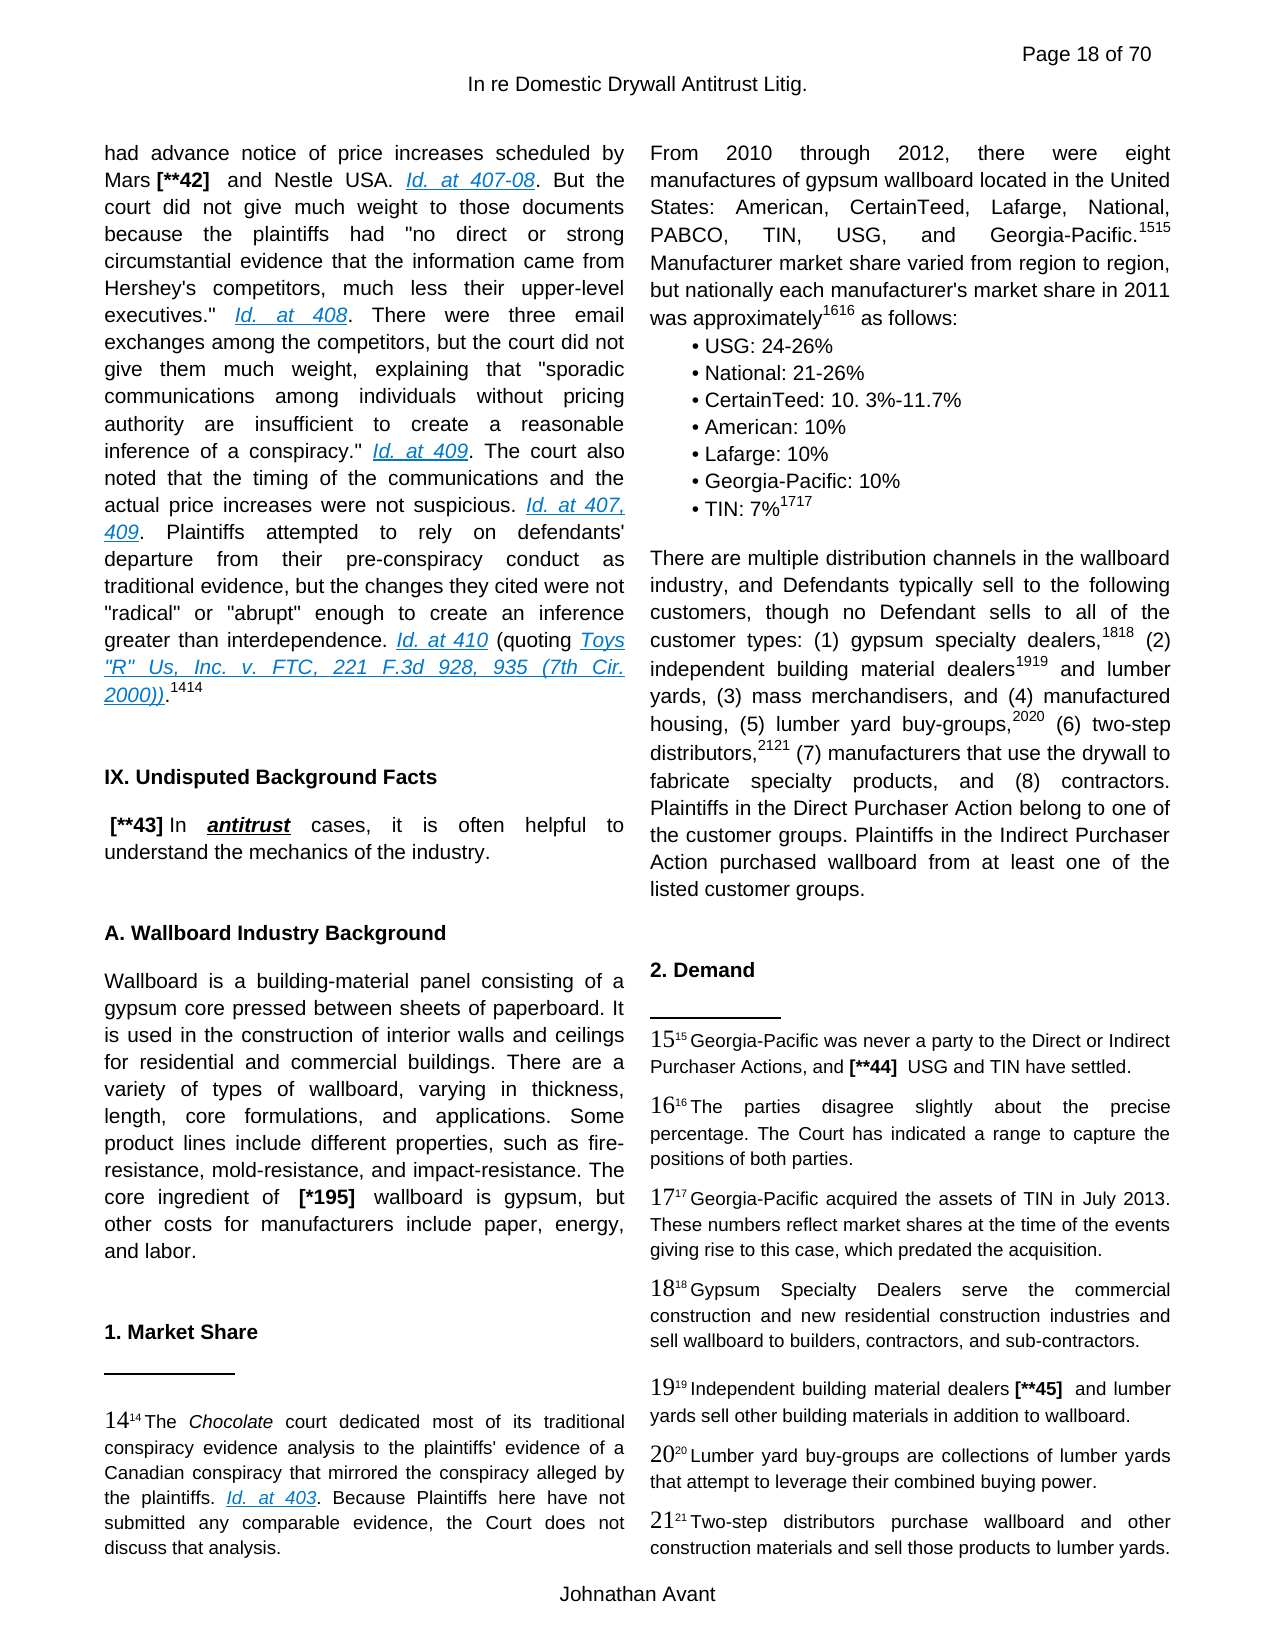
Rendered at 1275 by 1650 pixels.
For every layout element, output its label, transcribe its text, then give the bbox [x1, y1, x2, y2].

text There are multiple distribution channels in the wallboard industry, and Defendants typically sell to the following customers, though no Defendant sells to all of the customer types: (1) gypsum specialty dealers,18 (2) independent building material dealers19 and lumber yards, (3) mass merchandisers, and (4) manufactured housing, (5) lumber yard buy-groups,20 (6) two-step distributors,21 (7) manufacturers that use the drywall to fabricate specialty products, and (8) contractors. Plaintiffs in the Direct Purchaser Action belong to one of the customer groups. Plaintiffs in the Indirect Purchaser Action purchased wallboard from at least one of the listed customer groups. [650, 542, 1171, 901]
text • National: 21-26% [692, 357, 1171, 384]
text • Lafarge: 10% [692, 439, 1171, 466]
text • USG: 24-26% [692, 330, 1171, 357]
text From 2010 through 2012, there were eight manufactures of gypsum wallboard located in the United States: American, CertainTeed, Lafarge, National, PABCO, TIN, USG, and Georgia-Pacific.15 Manufacturer market share varied from region to region, but nationally each manufacturer's market share in 2011 was approximately16 as follows: [650, 137, 1171, 330]
text IX. Undisputed Background Facts [104, 733, 625, 789]
text • CertainTeed: 10. 3%-11.7% [692, 384, 1171, 412]
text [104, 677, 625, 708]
text Wallboard is a building-material panel consisting of a gypsum core pressed between sheets of paperboard. It is used in the construction of interior walls and ceilings for residential and commercial buildings. There are a variety of types of wallboard, varying in thickness, length, core formulations, and applications. Some product lines include different properties, such as fire-resistance, mold-resistance, and impact-resistance. The core ingredient of [*195] wallboard is gypsum, but other costs for manufacturers include paper, energy, and labor. [104, 965, 625, 1263]
text 1. Market Share [104, 1288, 625, 1344]
text • TIN: 7%17 [692, 493, 1171, 522]
text • Georgia-Pacific: 10% [692, 466, 1171, 493]
text A. Wallboard Industry Background [104, 889, 625, 944]
text • American: 10% [692, 412, 1171, 439]
text [**43] In antitrust cases, it is often helpful to understand the mechanics of the industry. [104, 809, 625, 864]
text 2. Demand [650, 926, 1171, 982]
